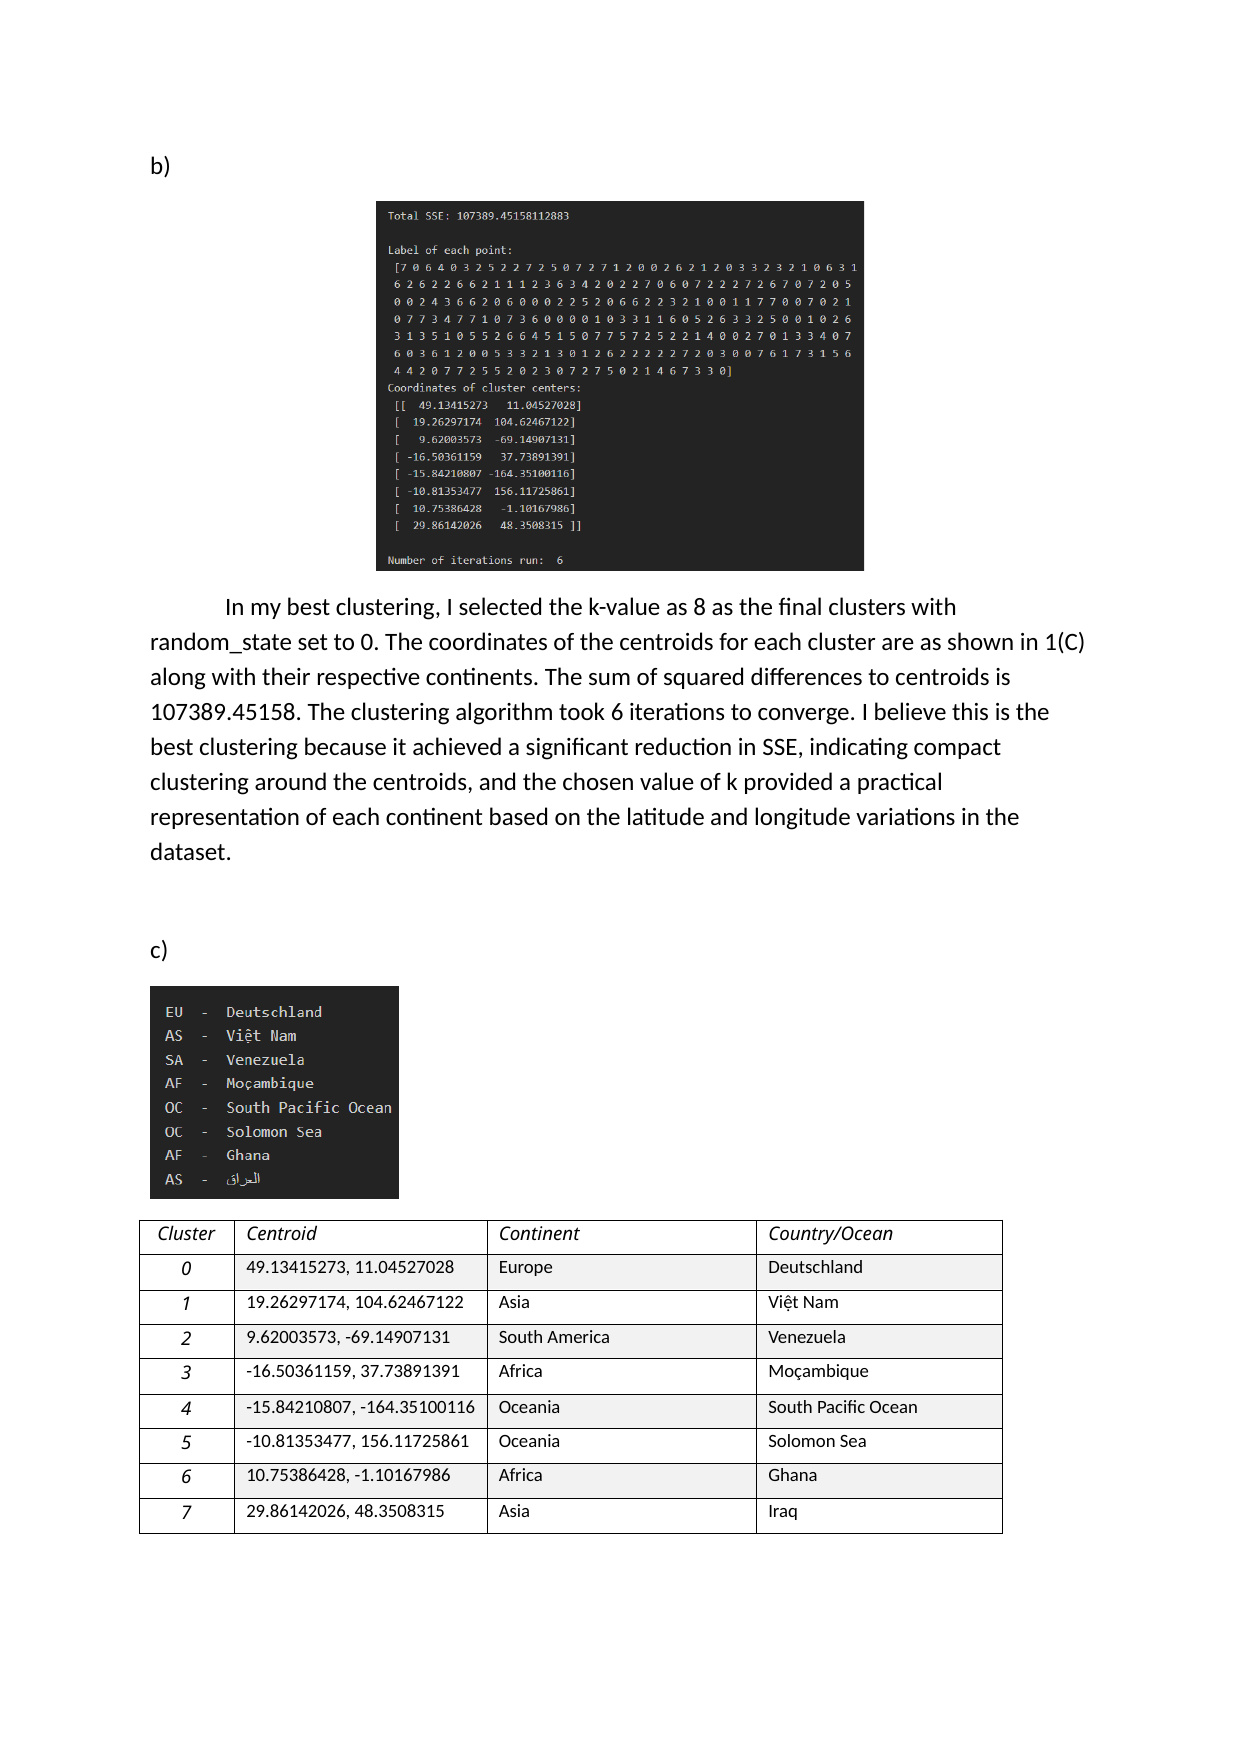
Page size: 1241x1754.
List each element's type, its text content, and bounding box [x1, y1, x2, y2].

table_cell Moçambique [757, 1359, 1002, 1394]
table_cell 7 [140, 1499, 234, 1532]
table_cell Oceania [488, 1429, 756, 1462]
table_cell 5 [140, 1429, 234, 1462]
table_cell -16.50361159, 37.73891391 [235, 1359, 487, 1394]
table_cell South Pacific Ocean [757, 1395, 1002, 1428]
table_header Country/Ocean [757, 1221, 1002, 1254]
table_cell Oceania [488, 1395, 756, 1428]
table_cell Europe [488, 1255, 756, 1289]
table_cell 9.62003573, -69.14907131 [235, 1325, 487, 1358]
table_cell 6 [140, 1464, 234, 1498]
picture [150, 986, 399, 1199]
text c) [150, 935, 1090, 965]
text b) [150, 150, 1090, 181]
table_cell 10.75386428, -1.10167986 [235, 1464, 487, 1498]
table_cell 0 [140, 1255, 234, 1289]
table_cell Ghana [757, 1464, 1002, 1498]
table_cell 29.86142026, 48.3508315 [235, 1499, 487, 1532]
table_cell Asia [488, 1291, 756, 1324]
table_cell -15.84210807, -164.35100116 [235, 1395, 487, 1428]
table_header Cluster [140, 1221, 234, 1254]
table_cell 1 [140, 1291, 234, 1324]
picture [376, 201, 865, 571]
table_cell Iraq [757, 1499, 1002, 1532]
table_cell Asia [488, 1499, 756, 1532]
table_header Centroid [235, 1221, 487, 1254]
table_header Continent [488, 1221, 756, 1254]
table_cell 49.13415273, 11.04527028 [235, 1255, 487, 1289]
table_cell South America [488, 1325, 756, 1358]
table_cell Venezuela [757, 1325, 1002, 1358]
table_cell Africa [488, 1464, 756, 1498]
table_cell Deutschland [757, 1255, 1002, 1289]
table_cell -10.81353477, 156.11725861 [235, 1429, 487, 1462]
table_cell 2 [140, 1325, 234, 1358]
table_cell 19.26297174, 104.62467122 [235, 1291, 487, 1324]
table_cell 4 [140, 1395, 234, 1428]
table_cell Solomon Sea [757, 1429, 1002, 1462]
table_cell Africa [488, 1359, 756, 1394]
table_cell 3 [140, 1359, 234, 1394]
table_cell Việt Nam [757, 1291, 1002, 1324]
text In my best clustering, I selected the k-value as 8 as the final clusters with random_state set to 0. The coordinates of the centroids for each cluster are as shown in 1(C) along with their respective continents. The sum of squared differences to centroids is 107389.45158. The clustering algorithm took 6 iterations to converge. I believe this is the best clustering because it achieved a significant reduction in SSE, indicating compact clustering around the centroids, and the chosen value of k provided a practical representation of each continent based on the latitude and longitude variations in the dataset. [150, 591, 1090, 866]
